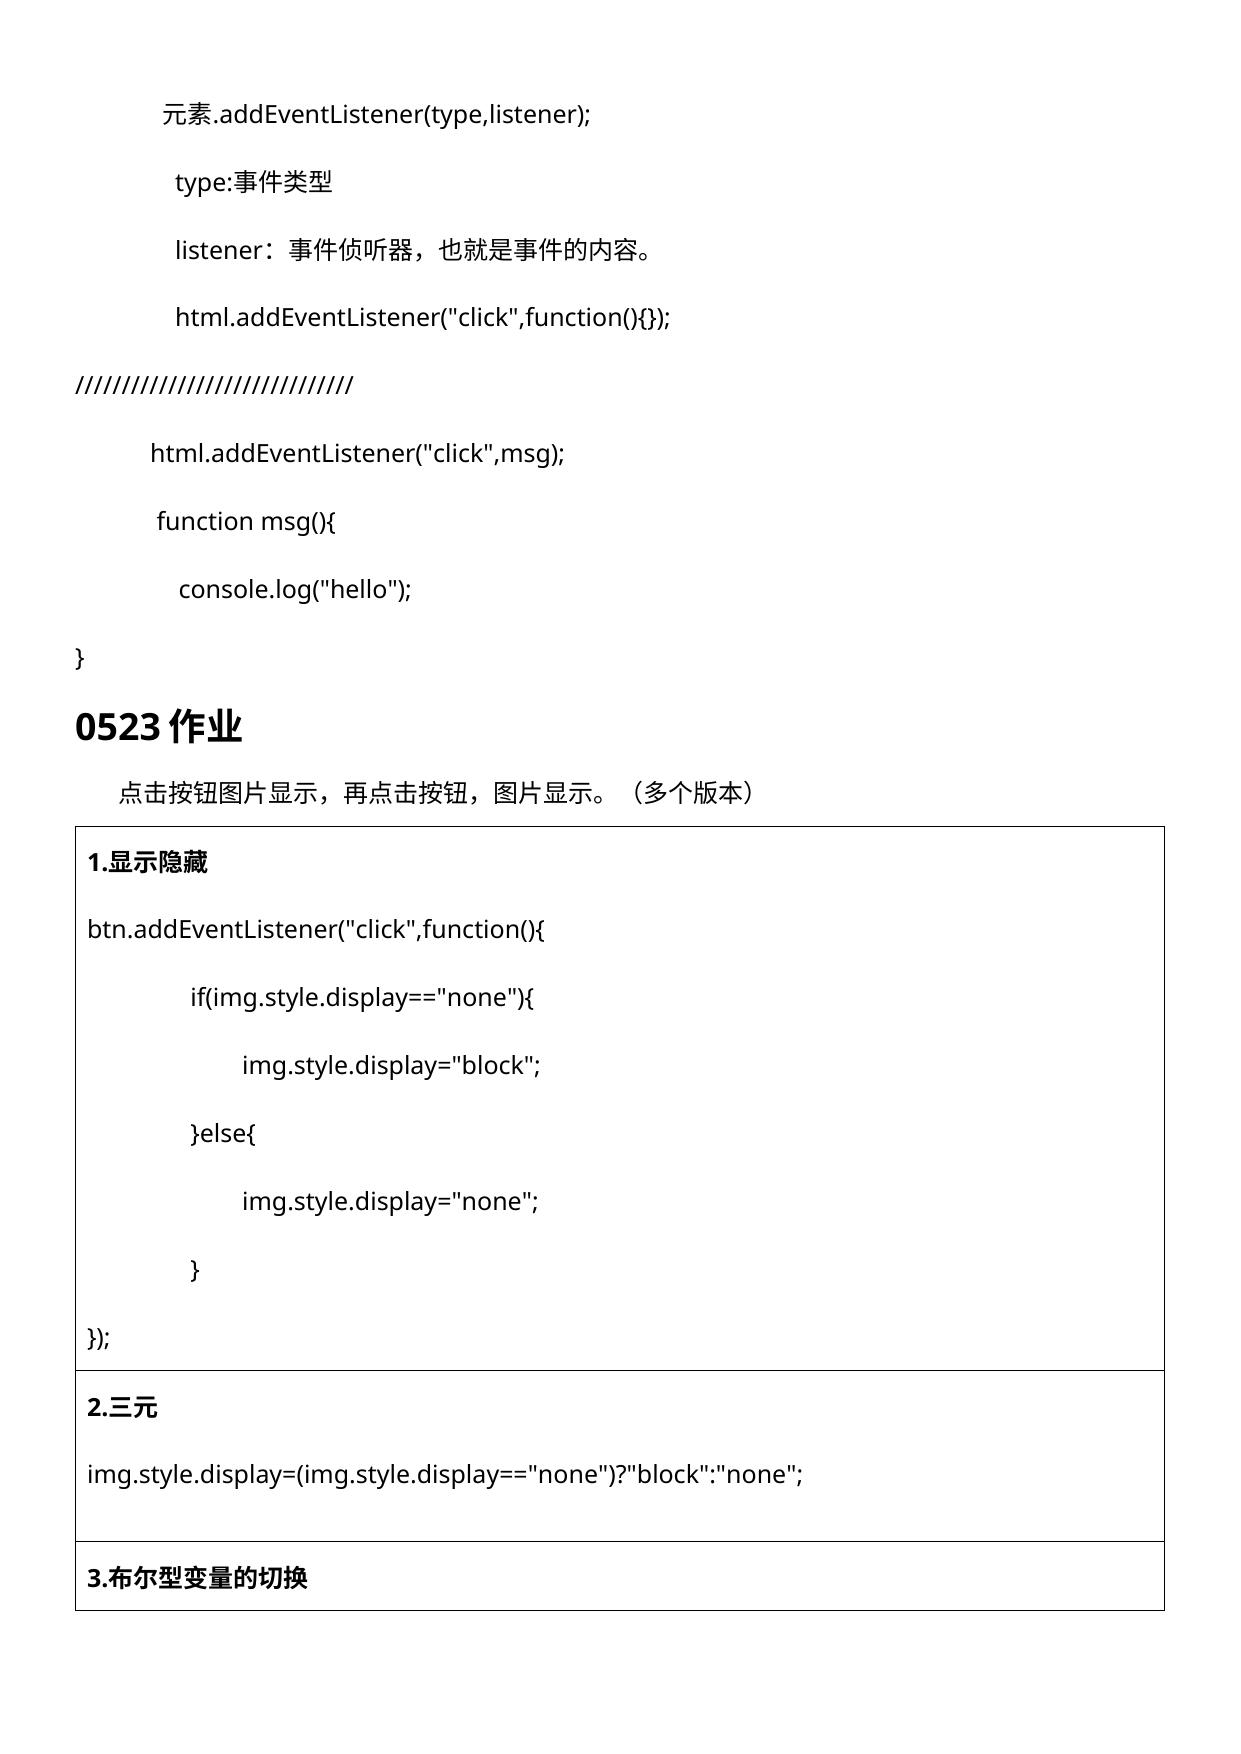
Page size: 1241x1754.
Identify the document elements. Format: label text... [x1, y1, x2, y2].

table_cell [76, 1542, 1164, 1610]
text 点击按钮图片显示，再点击按钮，图片显示。（多个版本） [75, 758, 1165, 826]
text type:事件类型 [175, 147, 1165, 215]
text 元素.addEventListener(type,listener); [119, 79, 1165, 147]
text ////////////////////////////// [75, 351, 1165, 418]
text } [75, 622, 1165, 690]
table_header 1.显示隐藏 btn.addEventListener("click",function(){ if(img.style.display=="none"){ img.style.display="block"; }else{ img.style.display="none"; } }); [76, 827, 1164, 1370]
text html.addEventListener("click",function(){}); [175, 283, 1165, 351]
text html.addEventListener("click",msg); [150, 418, 1165, 486]
text console.log("hello"); [75, 554, 1165, 622]
text 0523作业 [75, 690, 1165, 758]
text function msg(){ [150, 486, 1165, 554]
table_cell 2.三元 img.style.display=(img.style.display=="none")?"block":"none"; [76, 1371, 1164, 1541]
text listener：事件侦听器，也就是事件的内容。 [175, 215, 1165, 283]
